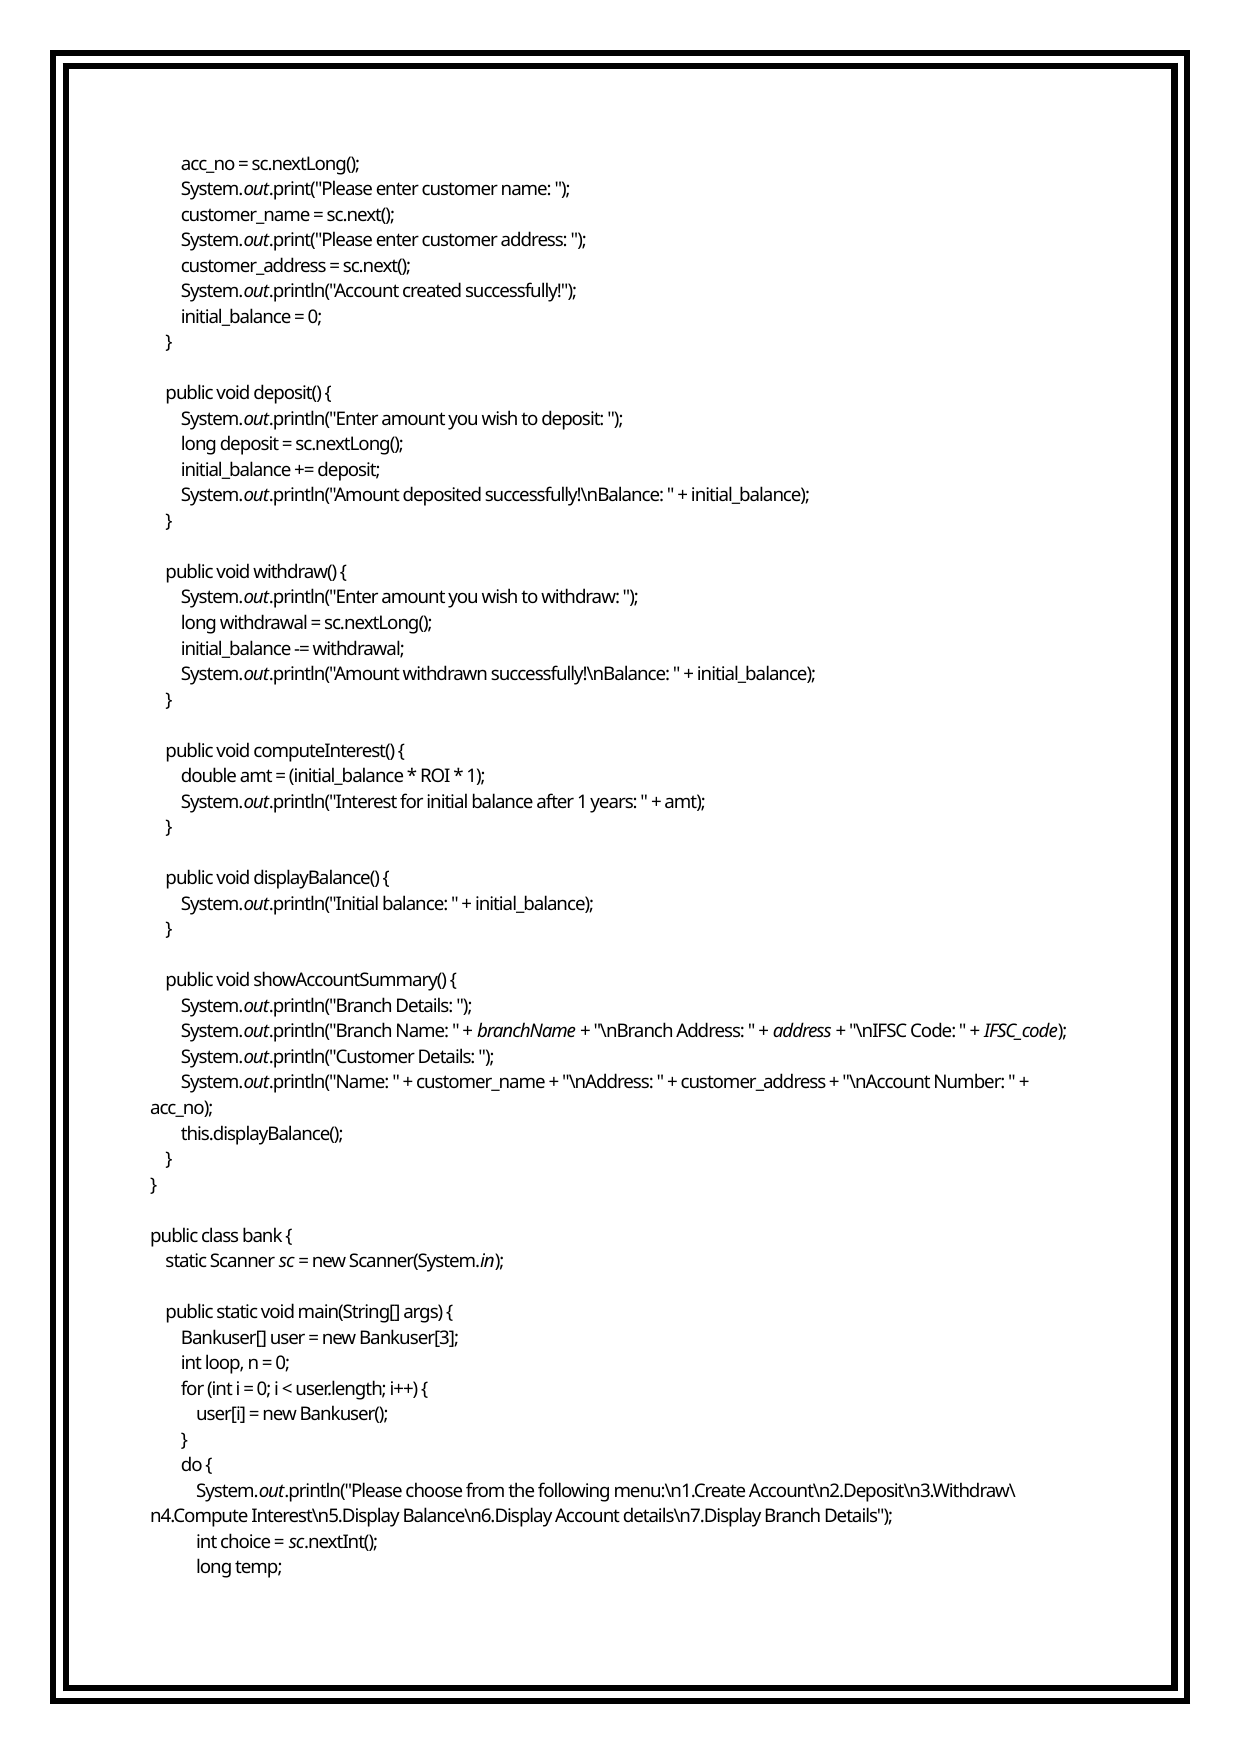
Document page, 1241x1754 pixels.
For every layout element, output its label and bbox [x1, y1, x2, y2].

text [150, 150, 1090, 1579]
